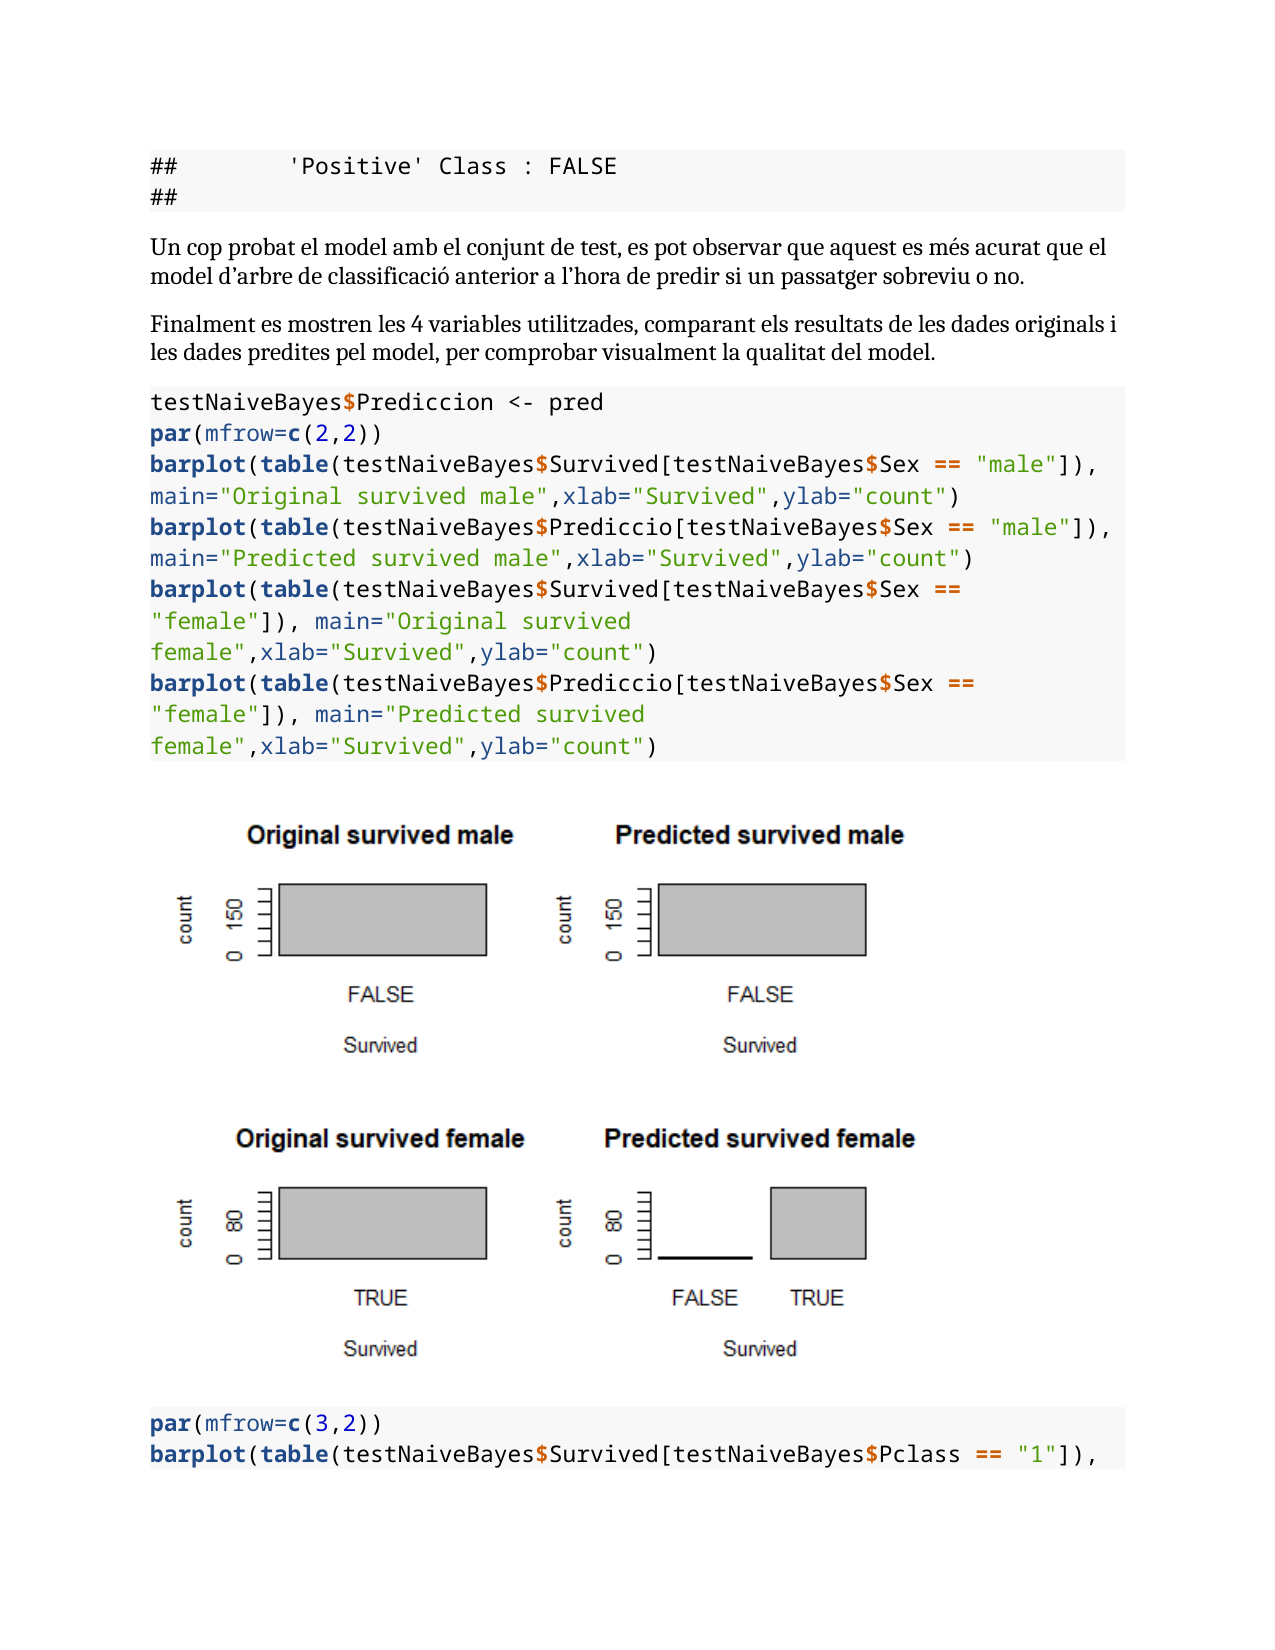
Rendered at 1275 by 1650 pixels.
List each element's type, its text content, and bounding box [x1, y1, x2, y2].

text Finalment es mostren les 4 variables utilitzades, comparant els resultats de les dades originals i les dades predites pel model, per comprobar visualment la qualitat del model. [150, 309, 1125, 367]
text Un cop probat el model amb el conjunt de test, es pot observar que aquest es més acurat que el model d’arbre de classificació anterior a l’hora de predir si un passatger sobreviu o no. [150, 233, 1125, 291]
text testNaiveBayes$Prediccion <- pred par(mfrow=c(2,2)) barplot(table(testNaiveBayes$Survived[testNaiveBayes$Sex == "male"]), main="Original survived male",xlab="Survived",ylab="count") barplot(table(testNaiveBayes$Prediccio[testNaiveBayes$Sex == "male"]), main="Predicted survived male",xlab="Survived",ylab="count") barplot(table(testNaiveBayes$Survived[testNaiveBayes$Sex == "female"]), main="Original survived female",xlab="Survived",ylab="count") barplot(table(testNaiveBayes$Prediccio[testNaiveBayes$Sex == "female"]), main="Predicted survived female",xlab="Survived",ylab="count") [150, 386, 1125, 761]
picture [168, 781, 927, 1388]
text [150, 150, 1125, 212]
